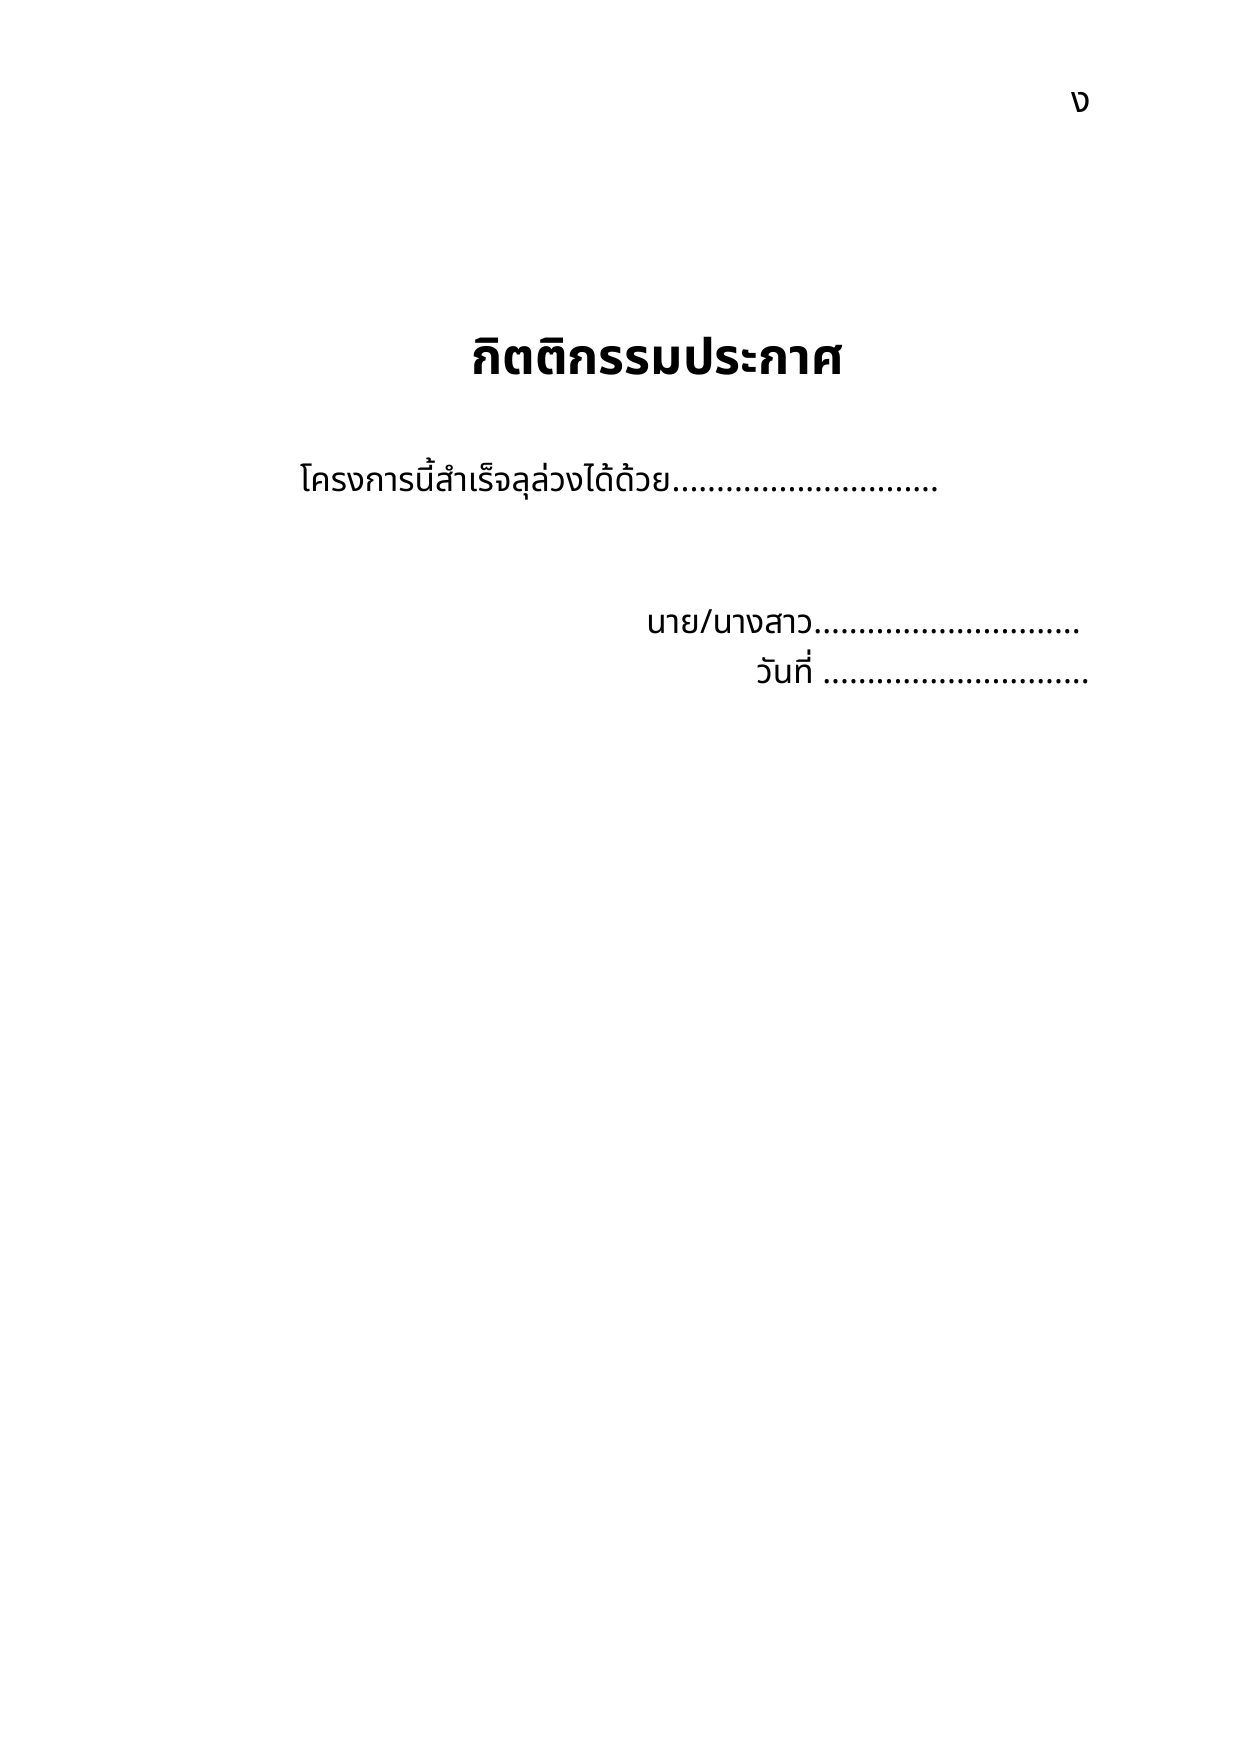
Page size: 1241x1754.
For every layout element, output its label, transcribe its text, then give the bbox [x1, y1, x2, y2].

text วันที่ .............................. [225, 648, 1090, 699]
text นาย/นางสาว............................... [225, 598, 1090, 648]
text โครงการนี้สำเร็จลุล่วงได้ด้วย.............................. [225, 456, 1090, 507]
title กิตติกรรมประกาศ [225, 322, 1090, 397]
